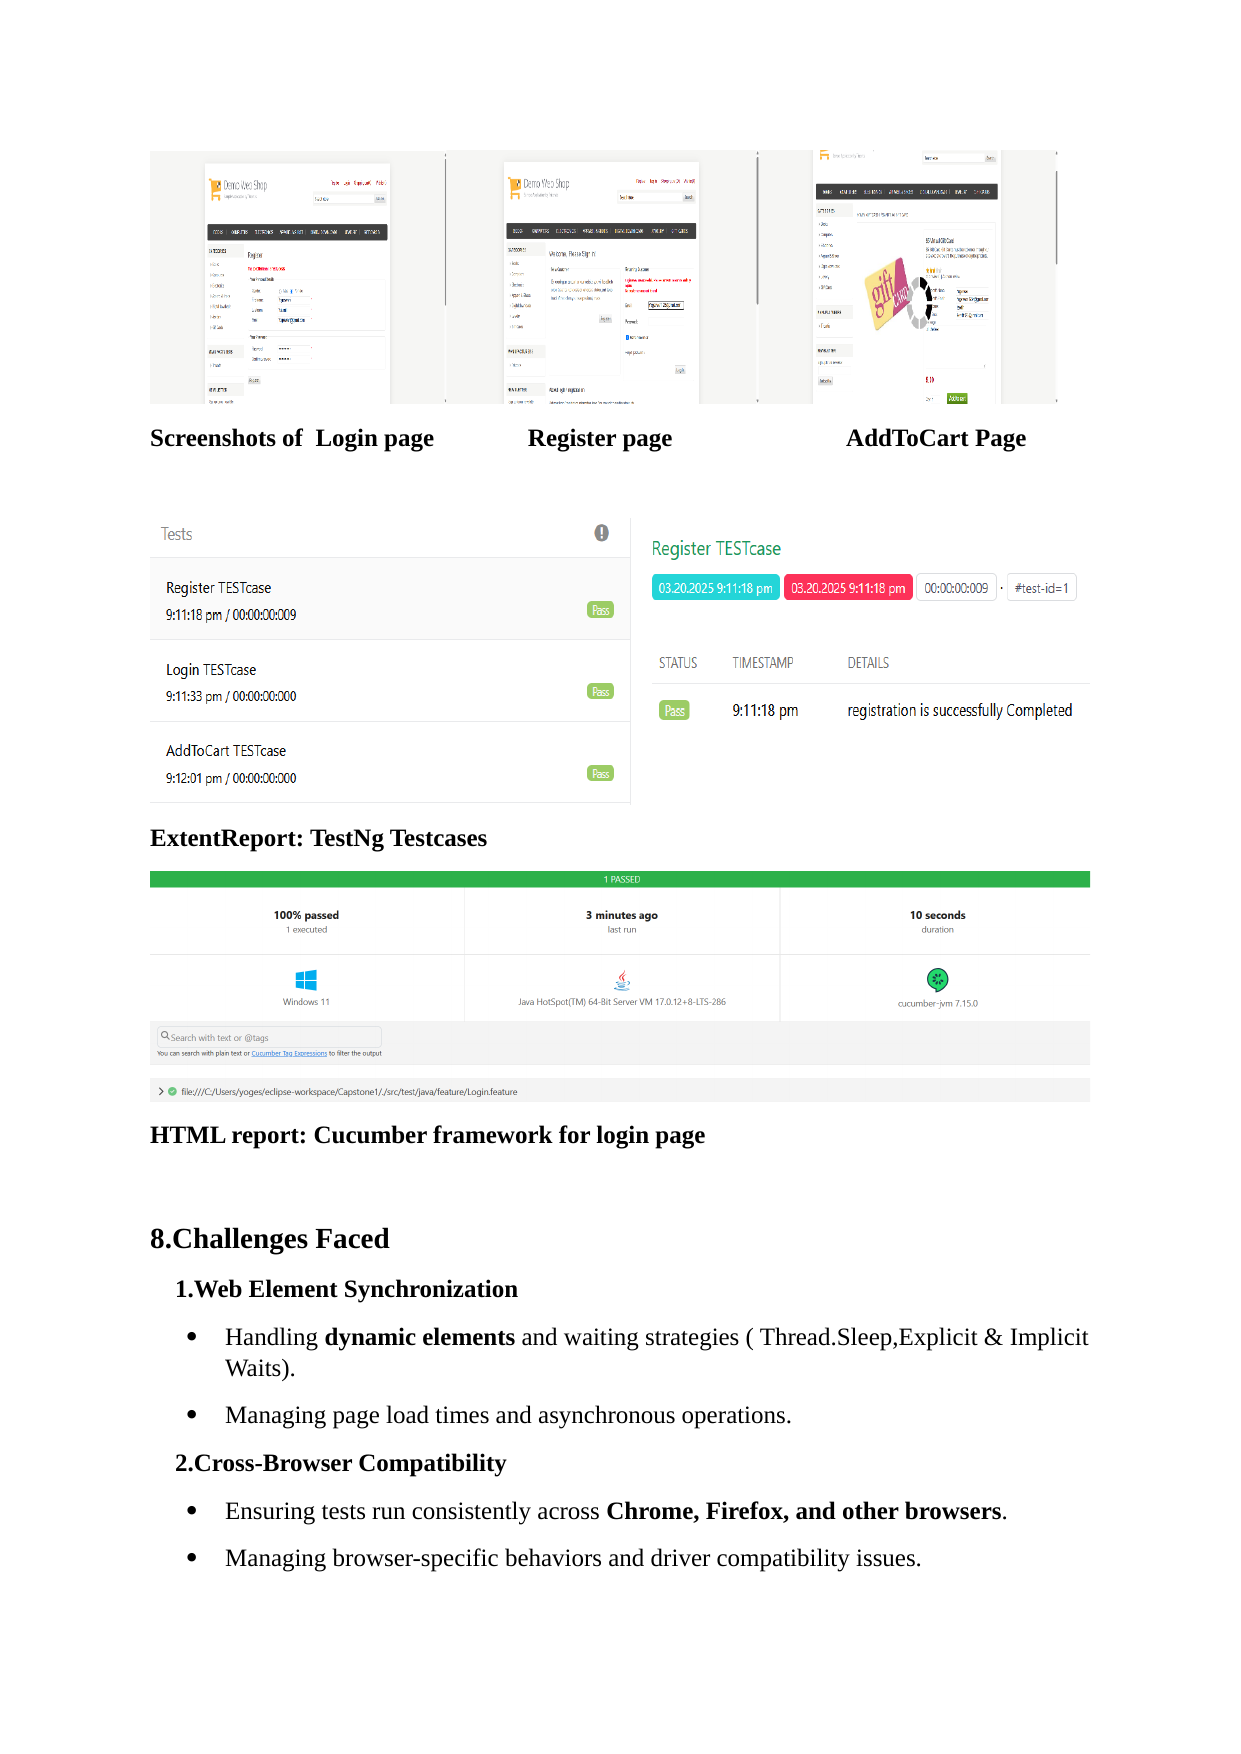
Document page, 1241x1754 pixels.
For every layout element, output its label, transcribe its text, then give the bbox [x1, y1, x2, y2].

picture [150, 518, 1090, 805]
text 8.Challenges Faced [150, 1221, 1090, 1254]
picture [150, 871, 1091, 1102]
list Handling dynamic elements and waiting strategies ( Thread.Sleep,Explicit & Implicit Waits). [187, 1322, 1090, 1381]
list Managing page load times and asynchronous operations. [187, 1400, 1090, 1429]
text 1.Web Element Synchronization [150, 1274, 1090, 1303]
list Managing browser-specific behaviors and driver compatibility issues. [187, 1543, 1090, 1572]
list Ensuring tests run consistently across Chrome, Firefox, and other browsers. [187, 1496, 1090, 1524]
text HTML report: Cucumber framework for login page [150, 1121, 1090, 1149]
text 2.Cross-Browser Compatibility [150, 1448, 1090, 1477]
picture [150, 150, 1058, 404]
text ExtentReport: TestNg Testcases [150, 823, 1090, 852]
text Screenshots of Login page Register page AddToCart Page [150, 423, 1090, 451]
